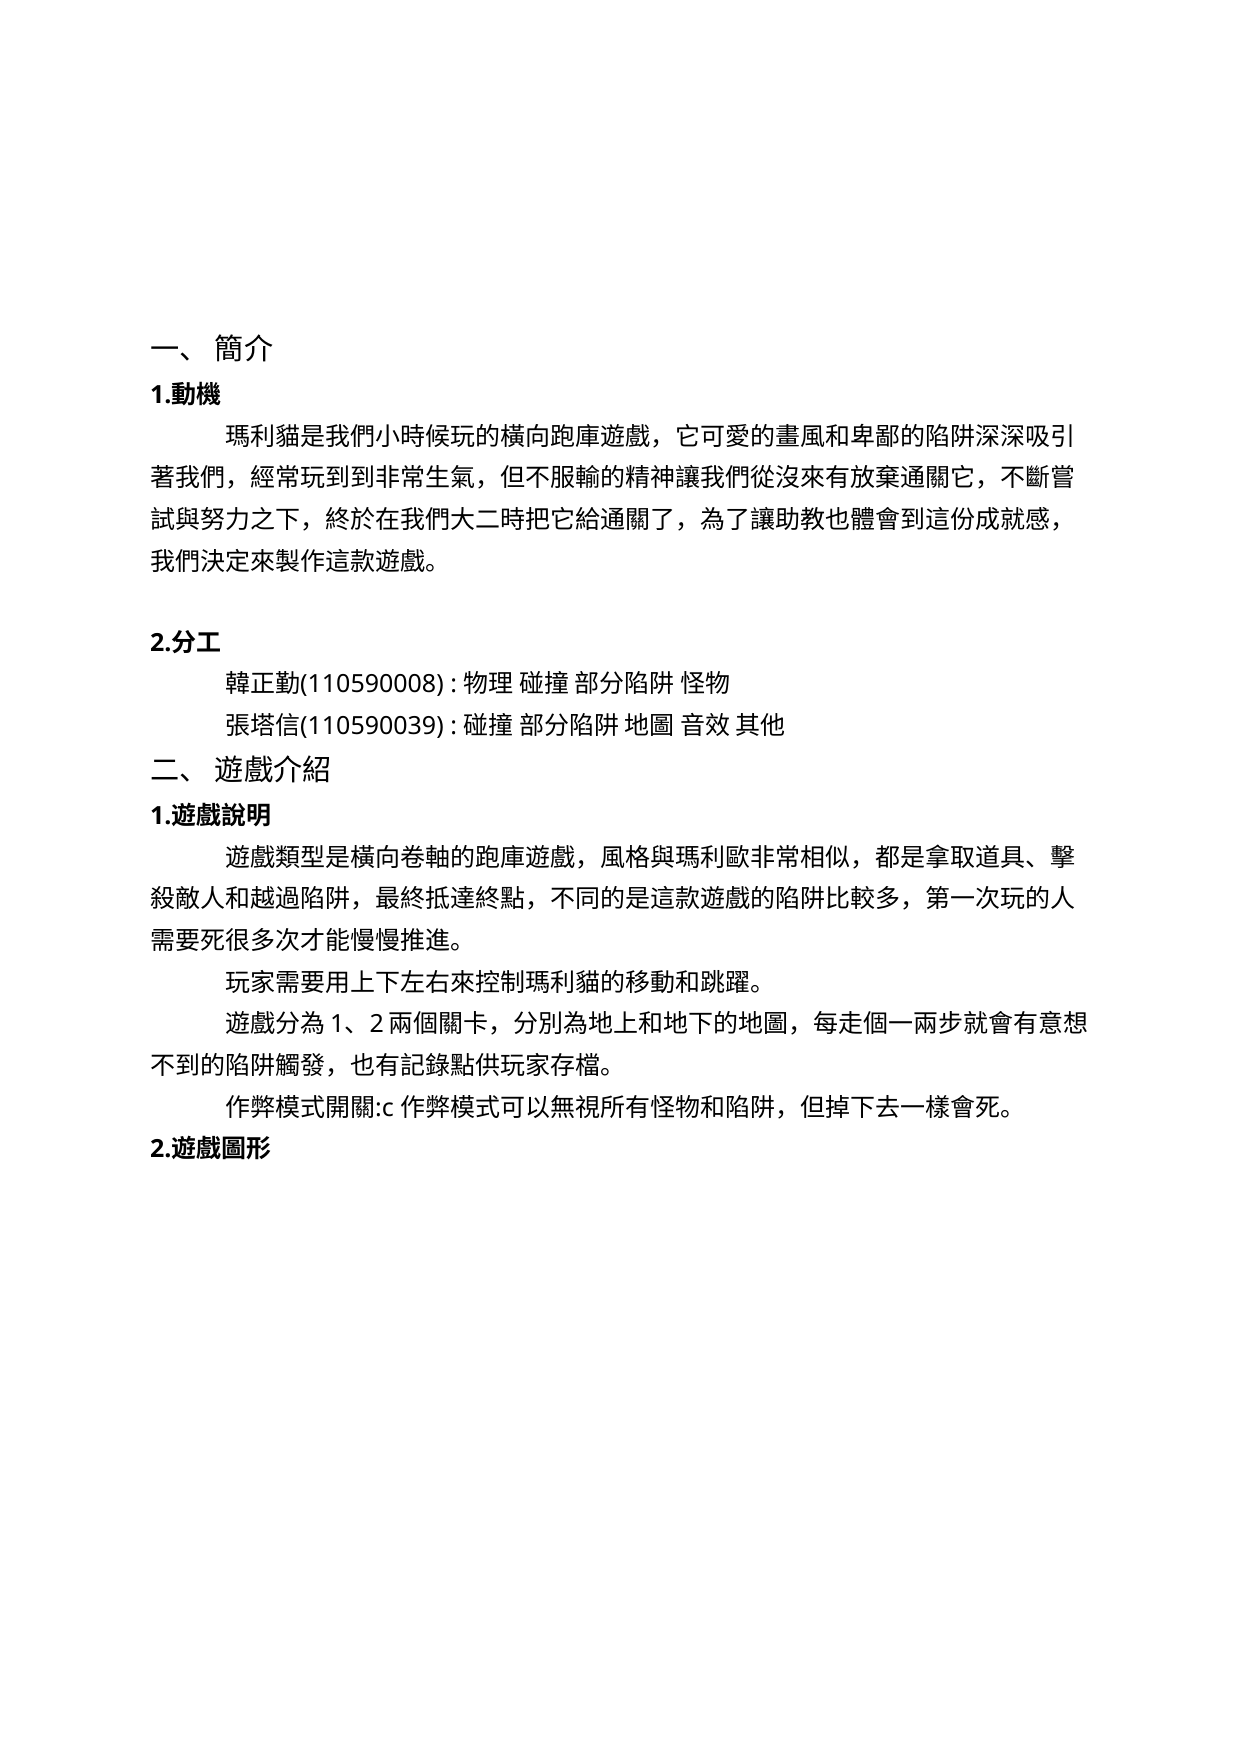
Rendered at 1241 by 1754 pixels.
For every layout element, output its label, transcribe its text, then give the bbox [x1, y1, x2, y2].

text 2.分工 [150, 622, 1090, 658]
text 遊戲類型是橫向卷軸的跑庫遊戲，風格與瑪利歐非常相似，都是拿取道具、擊殺敵人和越過陷阱，最終抵達終點，不同的是這款遊戲的陷阱比較多，第一次玩的人需要死很多次才能慢慢推進。 [150, 837, 1090, 957]
text 二、 遊戲介紹 [150, 747, 1090, 789]
text 1.動機 [150, 374, 1090, 411]
text 韓正勤(110590008) : 物理 碰撞 部分陷阱 怪物 [150, 664, 1090, 700]
text 瑪利貓是我們小時候玩的橫向跑庫遊戲，它可愛的畫風和卑鄙的陷阱深深吸引著我們，經常玩到到非常生氣，但不服輸的精神讓我們從沒來有放棄通關它，不斷嘗試與努力之下，終於在我們大二時把它給通關了，為了讓助教也體會到這份成就感，我們決定來製作這款遊戲。 [150, 416, 1090, 577]
text 遊戲分為1、2兩個關卡，分別為地上和地下的地圖，每走個一兩步就會有意想不到的陷阱觸發，也有記錄點供玩家存檔。 [150, 1004, 1090, 1082]
text 1.遊戲說明 [150, 796, 1090, 832]
text 2.遊戲圖形 [150, 1129, 1090, 1165]
text 玩家需要用上下左右來控制瑪利貓的移動和跳躍。 [150, 962, 1090, 998]
text 作弊模式開關:c 作弊模式可以無視所有怪物和陷阱，但掉下去一樣會死。 [150, 1087, 1090, 1123]
text 張塔信(110590039) : 碰撞 部分陷阱 地圖 音效 其他 [225, 705, 1090, 742]
text 一、 簡介 [150, 326, 1090, 368]
